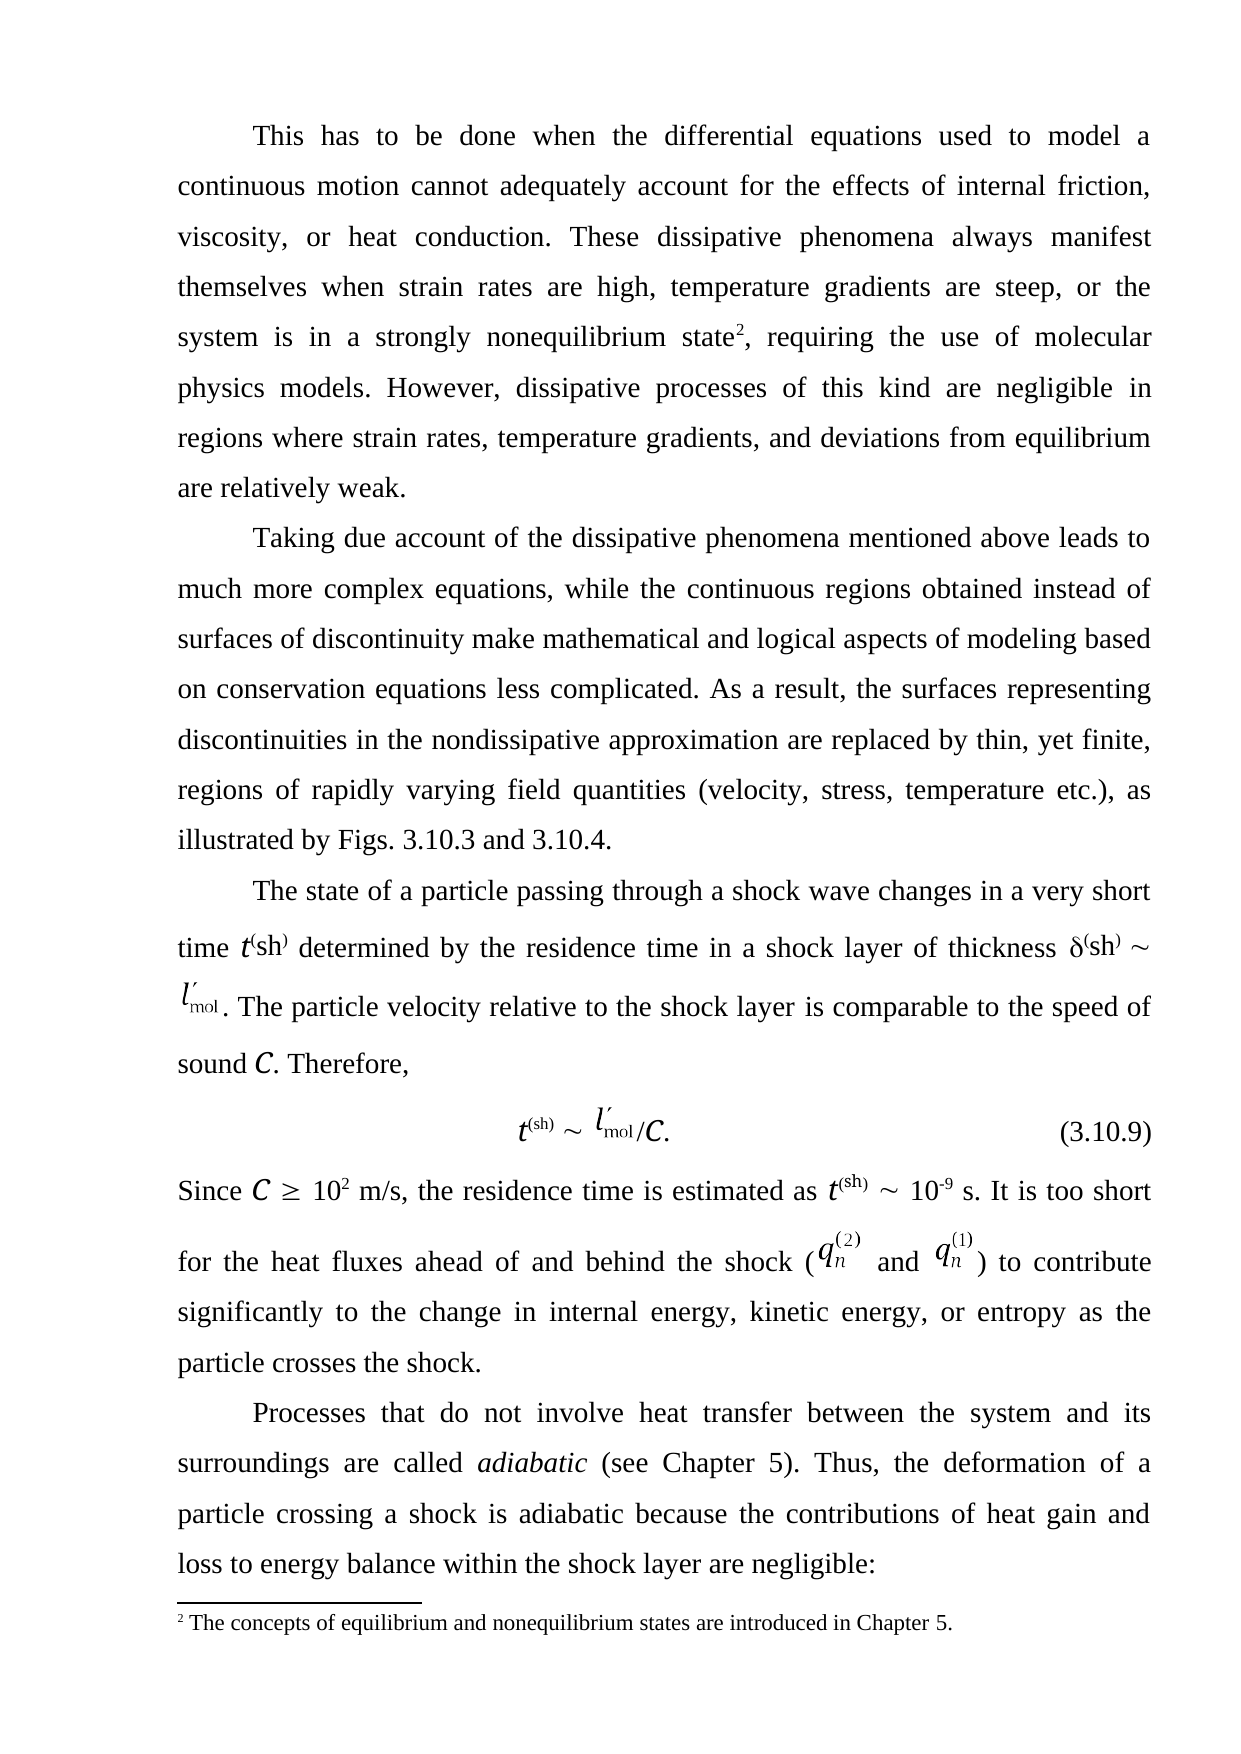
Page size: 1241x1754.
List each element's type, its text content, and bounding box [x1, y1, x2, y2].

text Since С 102 m/s, the residence time is estimated as t(sh) 10-9 s. It is too short for the heat fluxes ahead of and behind the shock ( and ) to contribute significantly to the change in internal energy, kinetic energy, or entropy as the particle crosses the shock. [177, 1169, 1152, 1378]
text This has to be done when the differential equations used to model a continuous motion cannot adequately account for the effects of internal friction, viscosity, or heat conduction. These dissipative phenomena always manifest themselves when strain rates are high, temperature gradients are steep, or the system is in a strongly nonequilibrium state, requiring the use of molecular physics models. However, dissipative processes of this kind are negligible in regions where strain rates, temperature gradients, and deviations from equilibrium are relatively weak. [177, 118, 1152, 504]
text Processes that do not involve heat transfer between the system and its surroundings are called adiabatic (see Chapter 5). Thus, the deformation of a particle crossing a shock is adiabatic because the contributions of heat gain and loss to energy balance within the shock layer are negligible: [177, 1395, 1152, 1580]
text The state of a particle passing through a shock wave changes in a very short time t(sh) determined by the residence time in a shock layer of thickness (sh) . The particle velocity relative to the shock layer is comparable to the speed of sound С. Therefore, [177, 873, 1152, 1082]
text t(sh) /С. (3.10.9) [177, 1102, 1152, 1150]
text Taking due account of the dissipative phenomena mentioned above leads to much more complex equations, while the continuous regions obtained instead of surfaces of discontinuity make mathematical and logical aspects of modeling based on conservation equations less complicated. As a result, the surfaces representing discontinuities in the nondissipative approximation are replaced by thin, yet finite, regions of rapidly varying field quantities (velocity, stress, temperature etc.), as illustrated by Figs. 3.10.3 and 3.10.4. [177, 521, 1152, 856]
